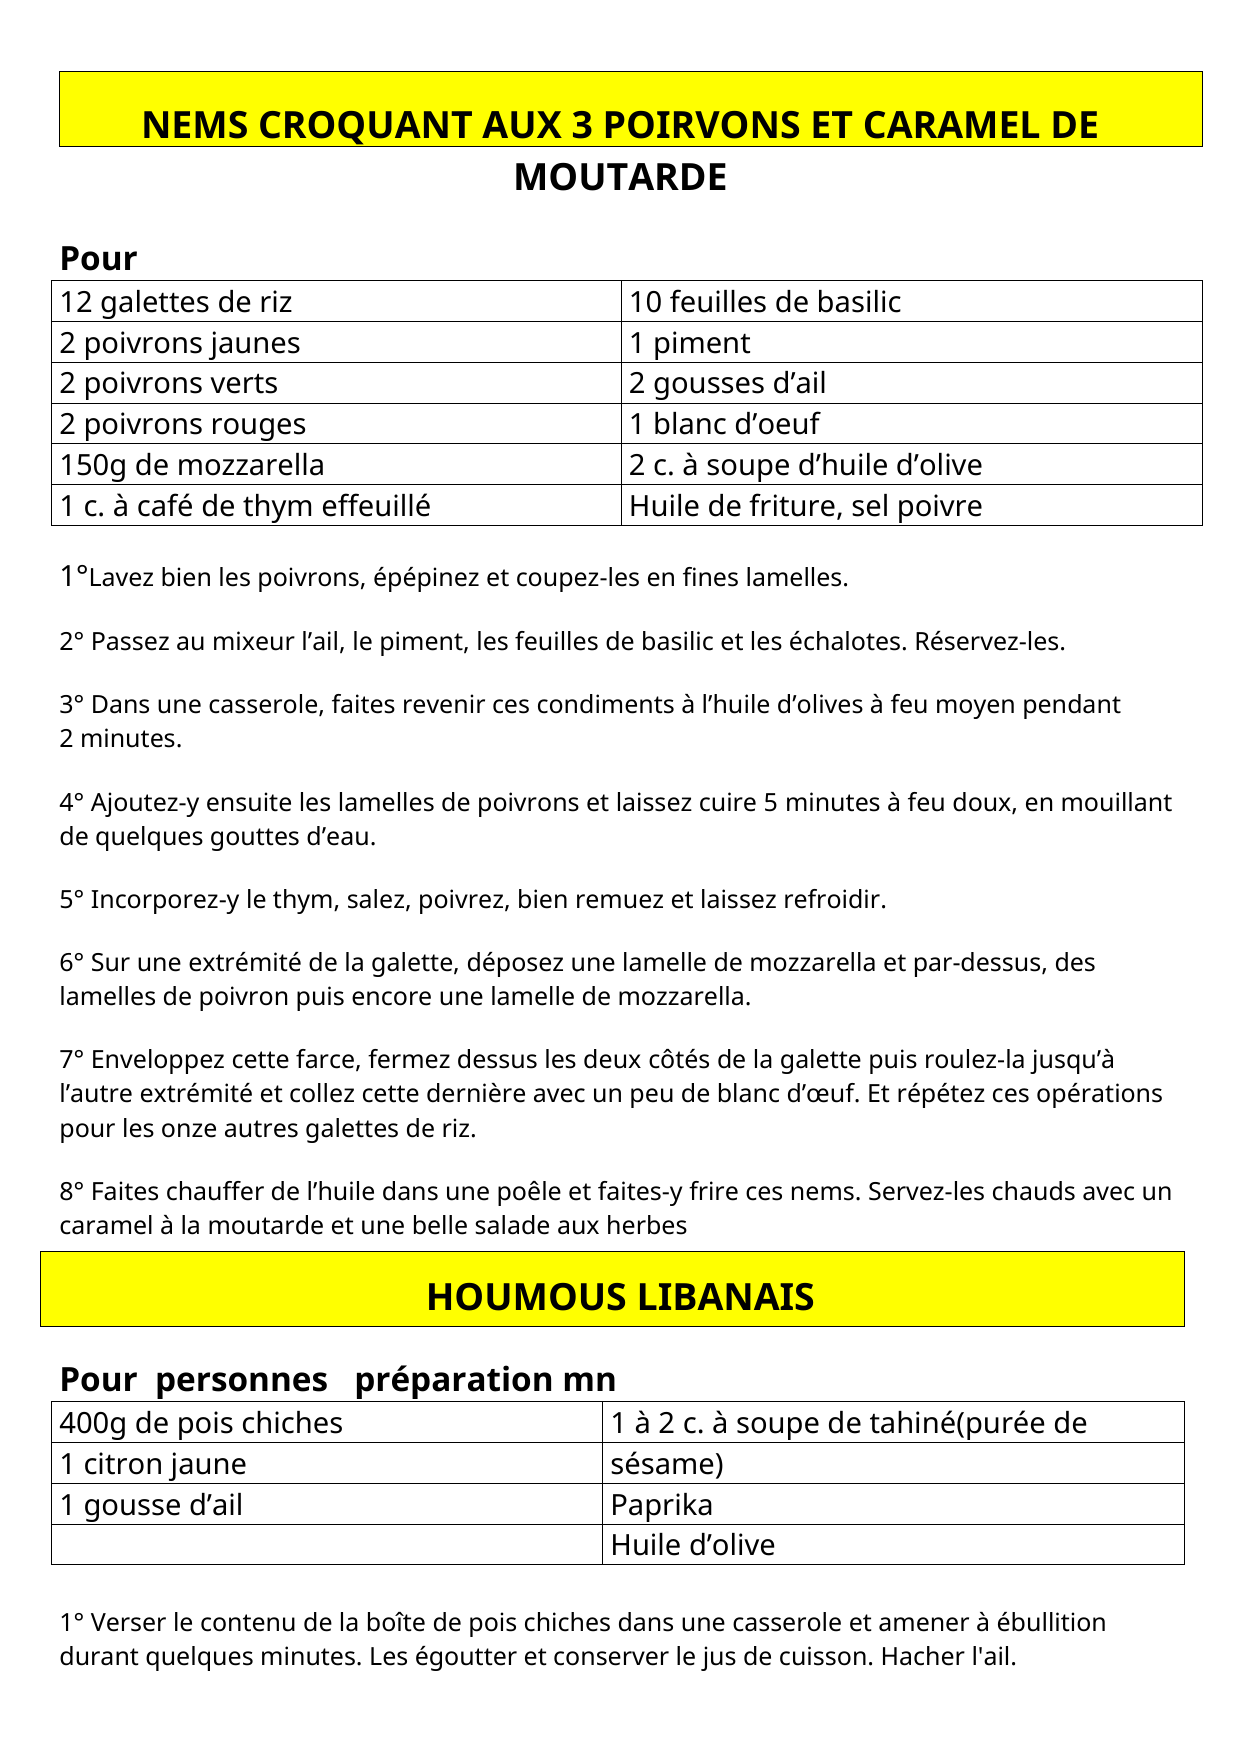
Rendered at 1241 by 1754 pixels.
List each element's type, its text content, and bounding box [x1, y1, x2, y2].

subtitle HOUMOUS LIBANAIS [59, 1271, 1181, 1322]
text 1° Verser le contenu de la boîte de pois chiches dans une casserole et amener à ébullition durant quelques minutes. Les égoutter et conserver le jus de cuisson. Hacher l'ail. [59, 1605, 1181, 1673]
text Pour personnes préparation mn [59, 1356, 1181, 1401]
text 8° Faites chauffer de l’huile dans une poêle et faites-y frire ces nems. Servez-les chauds avec un caramel à la moutarde et une belle salade aux herbes [59, 1173, 1181, 1242]
table_cell sésame) [603, 1443, 1184, 1483]
table_cell 1 c. à café de thym effeuillé [52, 485, 621, 525]
table_cell 150g de mozzarella [52, 444, 621, 484]
table_header 1 à 2 c. à soupe de tahiné(purée de [603, 1402, 1184, 1442]
table_cell 2 poivrons verts [52, 363, 621, 402]
table_cell 1 blanc d’oeuf [622, 404, 1202, 443]
table_header 400g de pois chiches [52, 1402, 602, 1442]
table_cell 2 poivrons rouges [52, 404, 621, 443]
text Pour [59, 235, 1181, 280]
text 4° Ajoutez-y ensuite les lamelles de poivrons et laissez cuire 5 minutes à feu doux, en mouillant de quelques gouttes d’eau. [59, 784, 1181, 852]
text 1°Lavez bien les poivrons, épépinez et coupez-les en fines lamelles. [59, 555, 1181, 594]
table_cell 1 gousse d’ail [52, 1484, 602, 1523]
table_cell 2 c. à soupe d’huile d’olive [622, 444, 1202, 484]
table_cell 1 citron jaune [52, 1443, 602, 1483]
table_cell 2 gousses d’ail [622, 363, 1202, 402]
table_cell 2 poivrons jaunes [52, 322, 621, 362]
table_cell Huile de friture, sel poivre [622, 485, 1202, 525]
subtitle NEMS CROQUANT AUX 3 POIRVONS ET CARAMEL DE MOUTARDE [59, 99, 1181, 201]
text 5° Incorporez-y le thym, salez, poivrez, bien remuez et laissez refroidir. [59, 882, 1181, 916]
table_cell Paprika [603, 1484, 1184, 1523]
table_cell 1 piment [622, 322, 1202, 362]
table_cell Huile d’olive [603, 1525, 1184, 1564]
text 3° Dans une casserole, faites revenir ces condiments à l’huile d’olives à feu moyen pendant 2 minutes. [59, 687, 1181, 755]
table_header 12 galettes de riz [52, 281, 621, 321]
table_header 10 feuilles de basilic [622, 281, 1202, 321]
text 7° Enveloppez cette farce, fermez dessus les deux côtés de la galette puis roulez-la jusqu’à l’autre extrémité et collez cette dernière avec un peu de blanc d’œuf. Et répétez ces opérations pour les onze autres galettes de riz. [59, 1042, 1181, 1144]
table_cell [52, 1525, 602, 1564]
text 2° Passez au mixeur l’ail, le piment, les feuilles de basilic et les échalotes. Réservez-les. [59, 624, 1181, 658]
text 6° Sur une extrémité de la galette, déposez une lamelle de mozzarella et par-dessus, des lamelles de poivron puis encore une lamelle de mozzarella. [59, 945, 1181, 1013]
